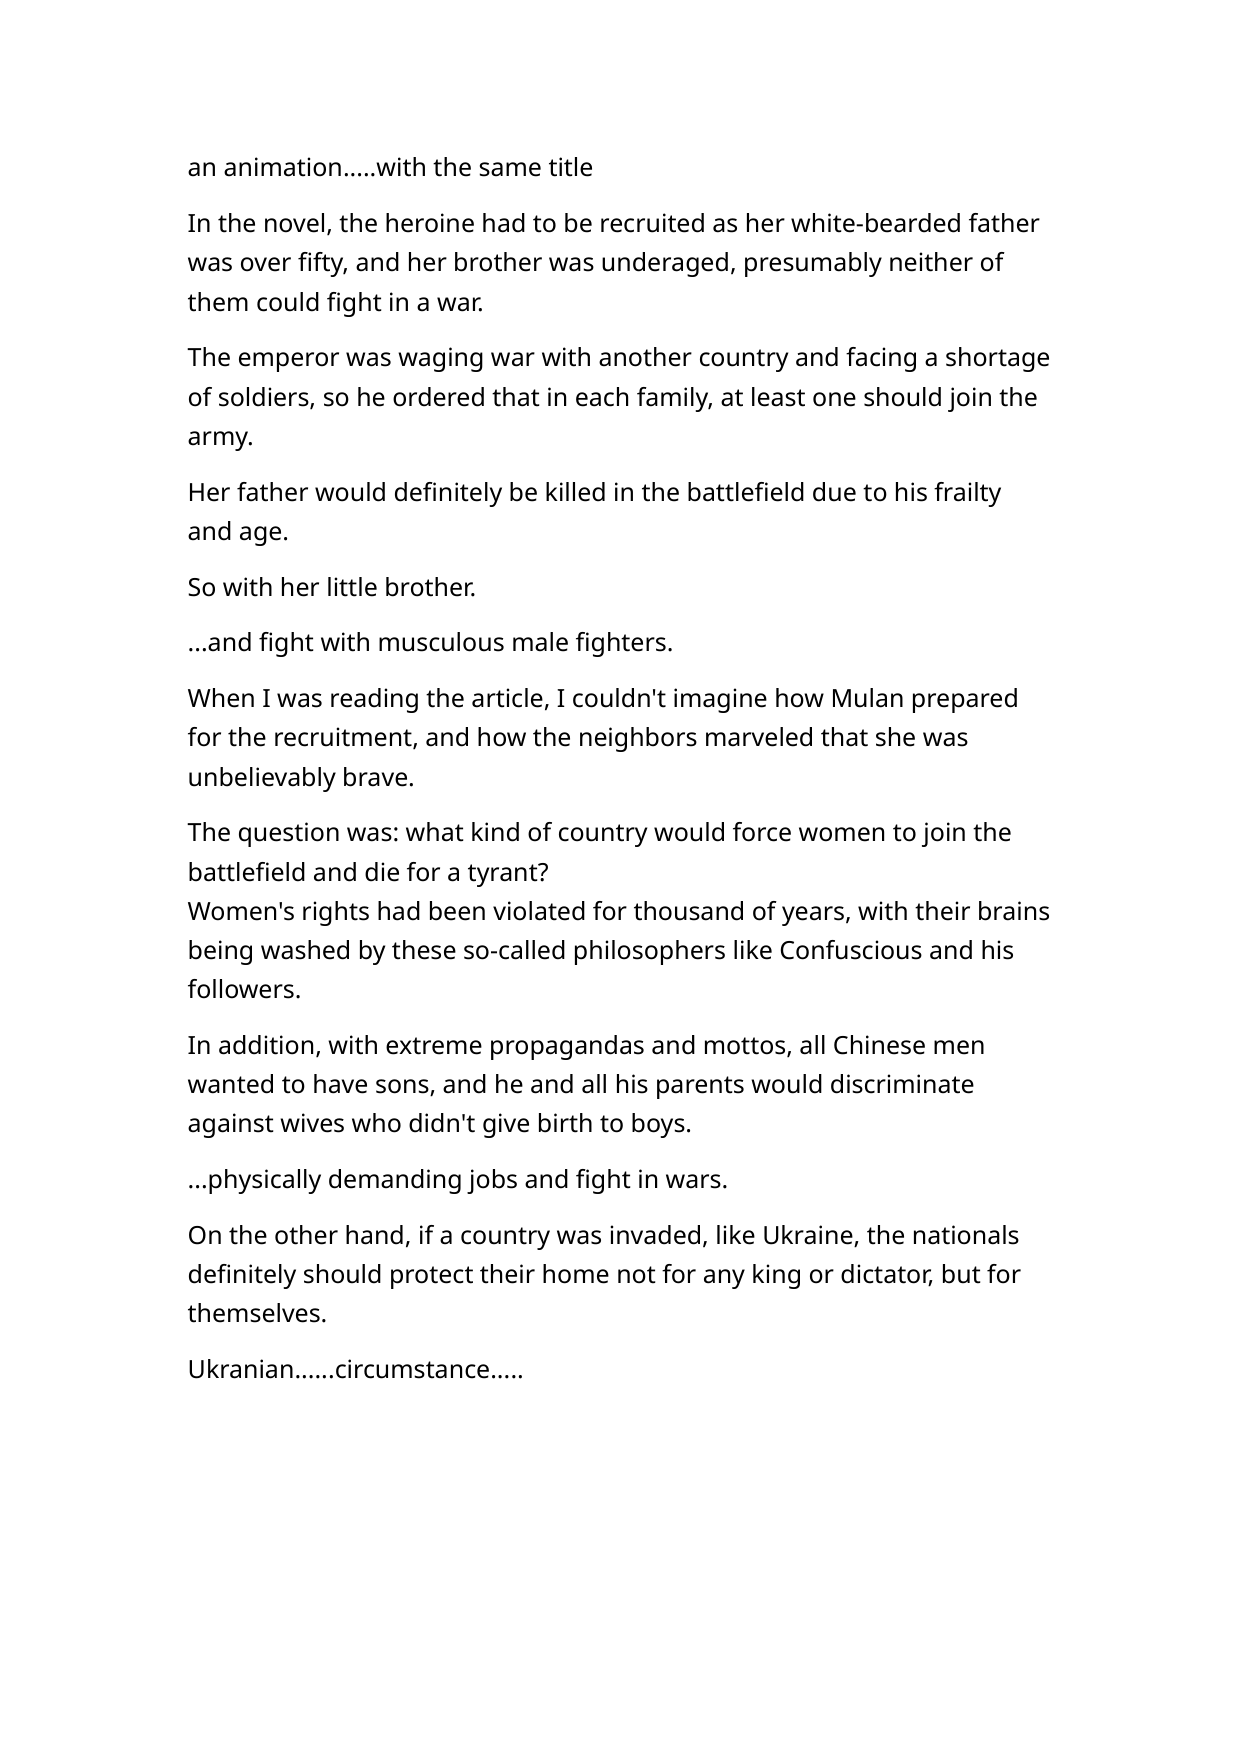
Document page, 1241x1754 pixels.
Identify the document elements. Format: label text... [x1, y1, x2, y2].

text So with her little brother. [187, 569, 1053, 603]
text The emperor was waging war with another country and facing a shortage of soldiers, so he ordered that in each family, at least one should join the army. [187, 340, 1053, 452]
text Ukranian......circumstance..... [187, 1352, 1053, 1386]
text The question was: what kind of country would force women to join the battlefield and die for a tyrant? Women's rights had been violated for thousand of years, with their brains being washed by these so-called philosophers like Confuscious and his followers. [187, 815, 1053, 1006]
text When I was reading the article, I couldn't imagine how Mulan prepared for the recruitment, and how the neighbors marveled that she was unbelievably brave. [187, 681, 1053, 793]
text Her father would definitely be killed in the battlefield due to his frailty and age. [187, 474, 1053, 547]
text ...and fight with musculous male fighters. [187, 625, 1053, 659]
text In the novel, the heroine had to be recruited as her white-bearded father was over fifty, and her brother was underaged, presumably neither of them could fight in a war. [187, 206, 1053, 318]
text ...physically demanding jobs and fight in wars. [187, 1162, 1053, 1196]
text an animation.....with the same title [187, 150, 1053, 184]
text On the other hand, if a country was invaded, like Ukraine, the nationals definitely should protect their home not for any king or dictator, but for themselves. [187, 1217, 1053, 1330]
text In addition, with extreme propagandas and mottos, all Chinese men wanted to have sons, and he and all his parents would discriminate against wives who didn't give birth to boys. [187, 1027, 1053, 1140]
